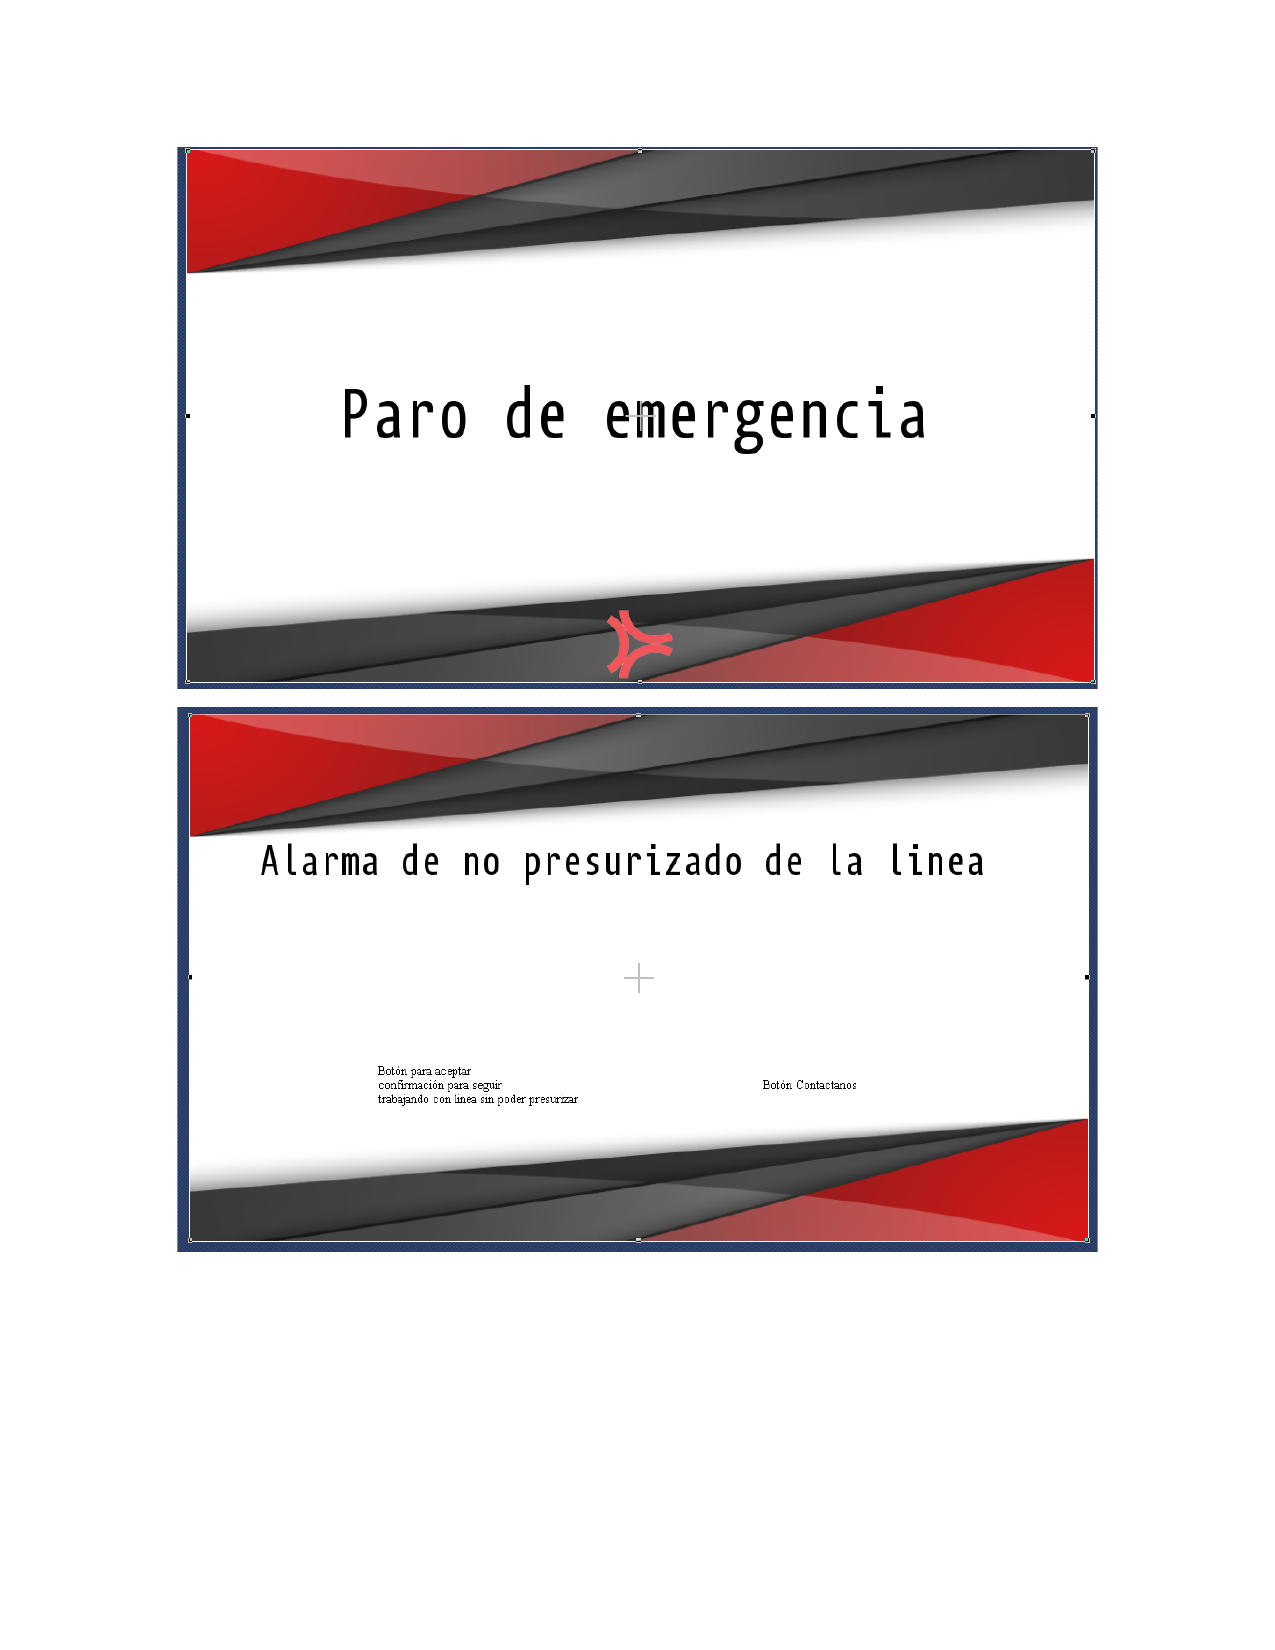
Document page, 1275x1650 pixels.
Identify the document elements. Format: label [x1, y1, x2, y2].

picture [177, 707, 1098, 1252]
picture [177, 147, 1098, 689]
